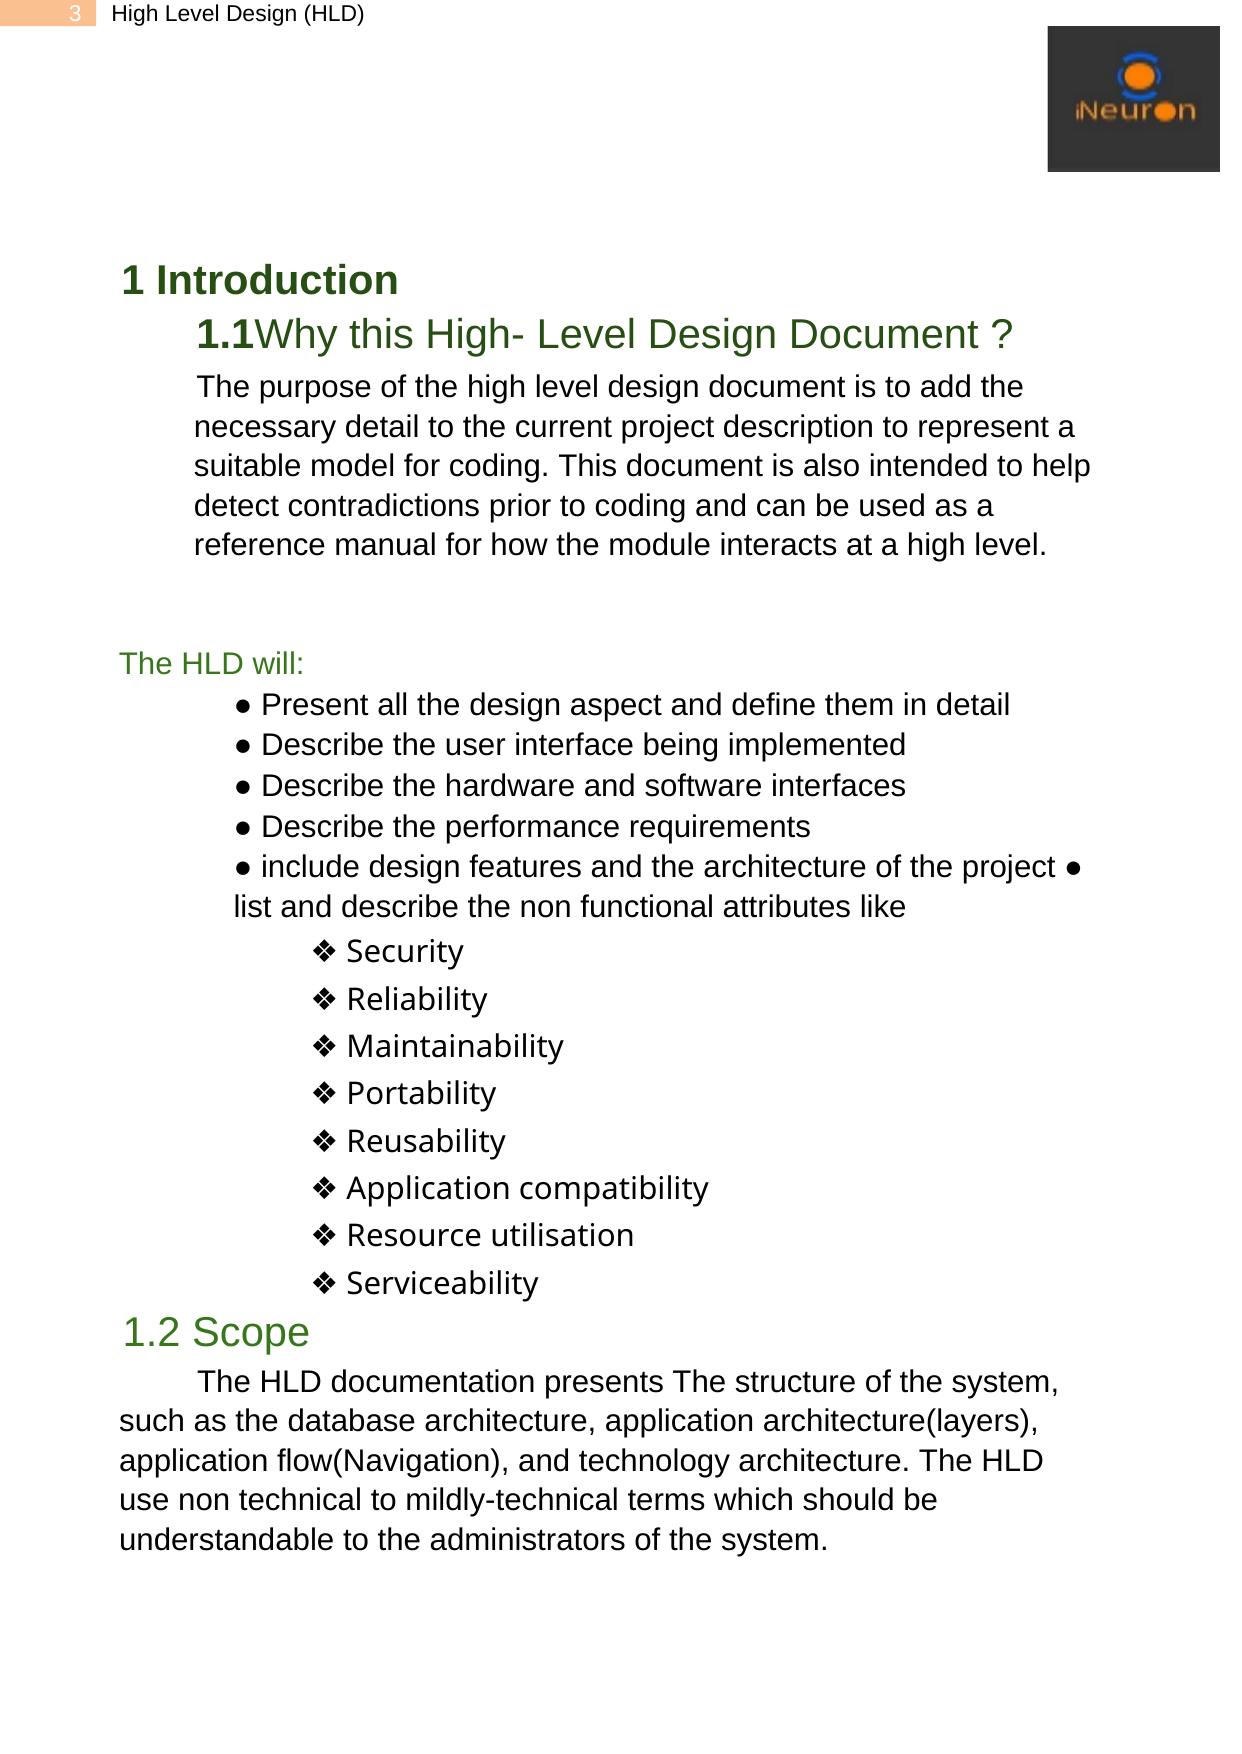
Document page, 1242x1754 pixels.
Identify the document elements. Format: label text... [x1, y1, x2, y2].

text ❖ Portability [310, 1071, 1223, 1114]
text ❖ Reliability [310, 976, 1223, 1019]
text ❖ Application compatibility [310, 1166, 1223, 1209]
text ❖ Serviceability [310, 1261, 1223, 1303]
text ● Describe the performance requirements [233, 808, 1223, 844]
text ● Describe the user interface being implemented [233, 726, 1223, 762]
text ● include design features and the architecture of the project ● list and describe the non functional attributes like [233, 848, 1092, 924]
text ● Present all the design aspect and define them in detail [233, 686, 1223, 721]
text The purpose of the high level design document is to add the necessary detail to the current project description to represent a suitable model for coding. This document is also intended to help detect contradictions prior to coding and can be used as a reference manual for how the module interacts at a high level. [194, 368, 1093, 562]
text 1 Introduction [121, 255, 1223, 303]
text ❖ Maintainability [310, 1024, 1223, 1066]
text 1.1Why this High- Level Design Document ? [194, 309, 1093, 357]
text ❖ Security [310, 929, 1223, 972]
text ● Describe the hardware and software interfaces [233, 767, 1223, 803]
text ❖ Resource utilisation [310, 1213, 1223, 1256]
text The HLD documentation presents The structure of the system, such as the database architecture, application architecture(layers), application flow(Navigation), and technology architecture. The HLD use non technical to mildly-technical terms which should be understandable to the administrators of the system. [119, 1363, 1088, 1556]
picture [1047, 26, 1220, 172]
text The HLD will: [119, 645, 1223, 681]
text ❖ Reusability [310, 1119, 1223, 1161]
text 1.2 Scope [122, 1308, 1223, 1356]
